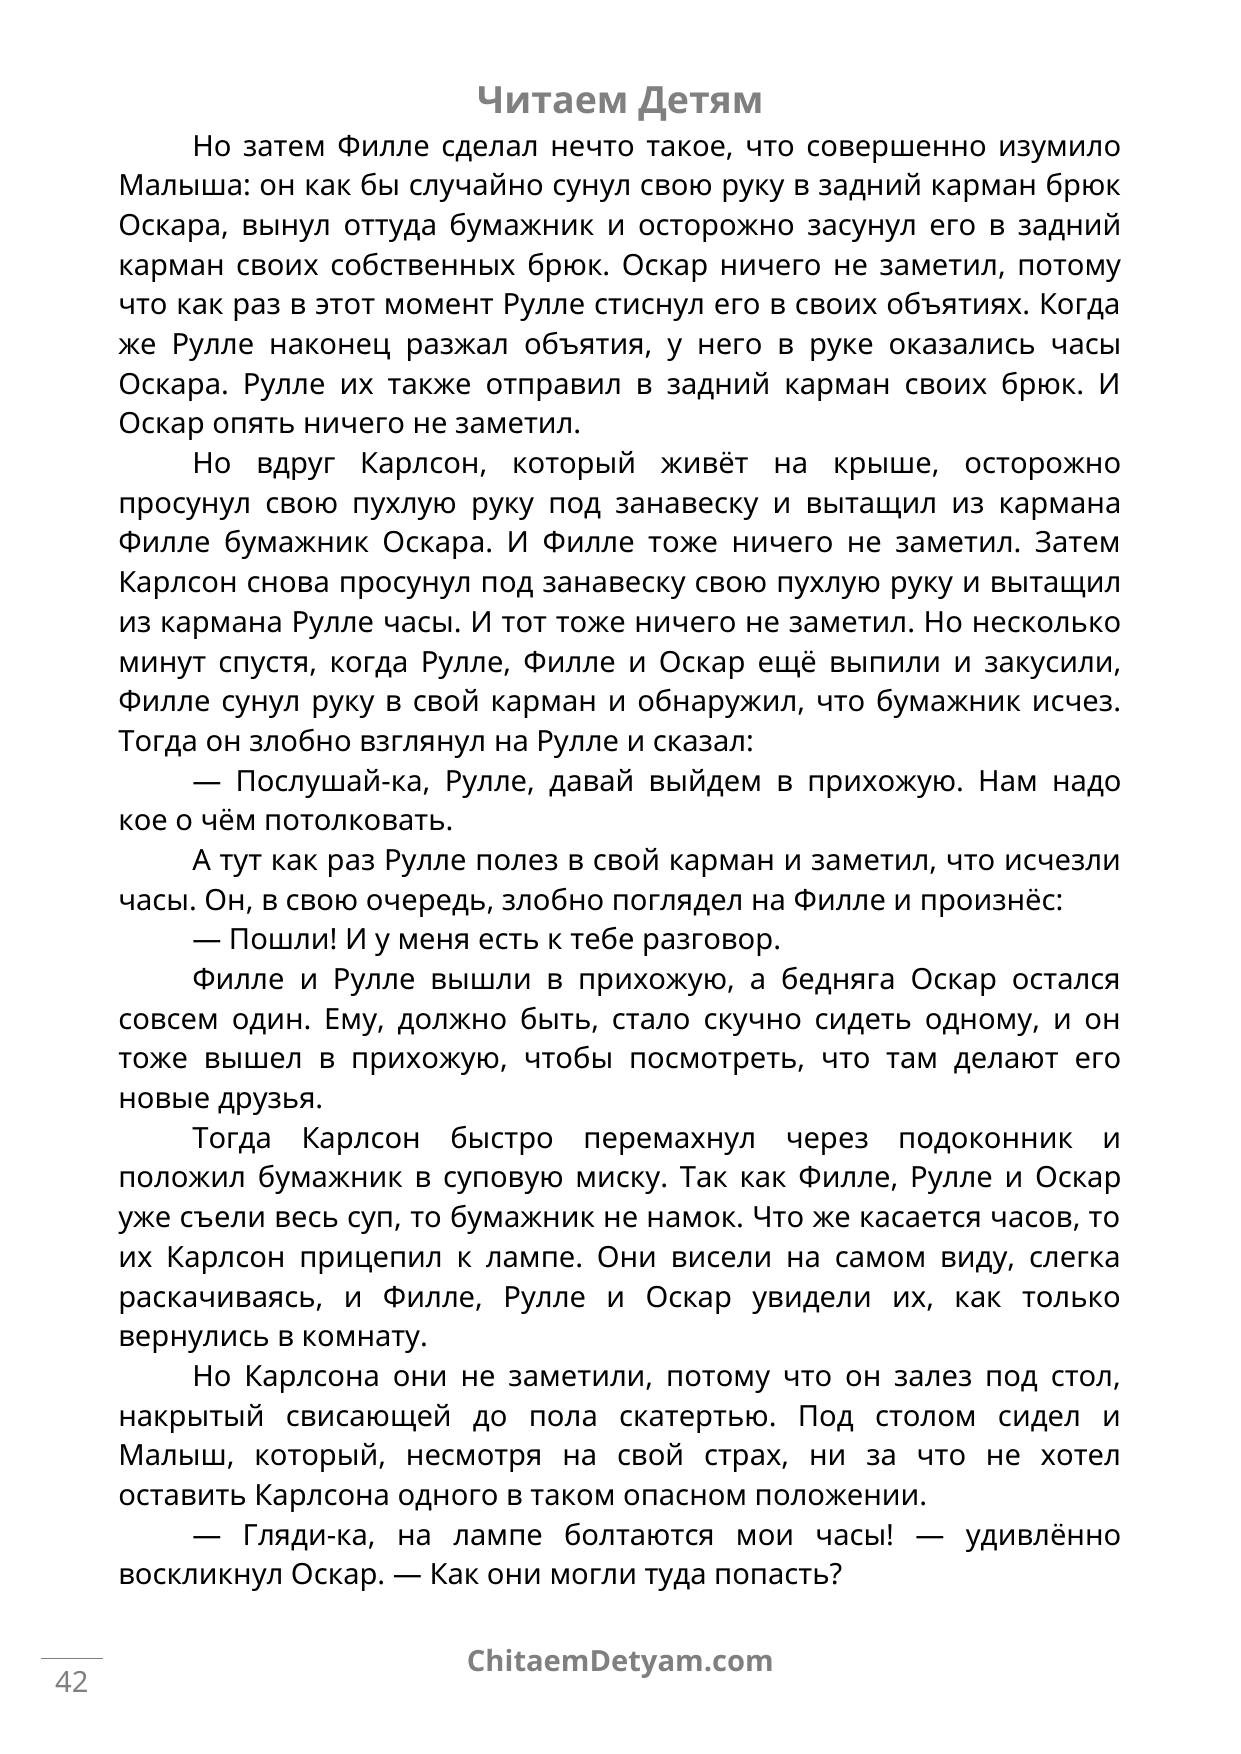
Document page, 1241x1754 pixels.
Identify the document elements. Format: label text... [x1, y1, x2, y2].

text Филле и Рулле вышли в прихожую, а бедняга Оскар остался совсем один. Ему, должно быть, стало скучно сидеть одному, и он тоже вышел в прихожую, чтобы посмотреть, что там делают его новые друзья. [118, 958, 1122, 1117]
text — Пошли! И у меня есть к тебе разговор. [118, 919, 1122, 958]
text Но Карлсона они не заметили, потому что он залез под стол, накрытый свисающей до пола скатертью. Под столом сидел и Малыш, который, несмотря на свой страх, ни за что не хотел оставить Карлсона одного в таком опасном положении. [118, 1355, 1122, 1514]
text Но вдруг Карлсон, который живёт на крыше, осторожно просунул свою пухлую руку под занавеску и вытащил из кармана Филле бумажник Оскара. И Филле тоже ничего не заметил. Затем Карлсон снова просунул под занавеску свою пухлую руку и вытащил из кармана Рулле часы. И тот тоже ничего не заметил. Но несколько минут спустя, когда Рулле, Филле и Оскар ещё выпили и закусили, Филле сунул руку в свой карман и обнаружил, что бумажник исчез. Тогда он злобно взглянул на Рулле и сказал: [118, 442, 1122, 760]
text А тут как раз Рулле полез в свой карман и заметил, что исчезли часы. Он, в свою очередь, злобно поглядел на Филле и произнёс: [118, 839, 1122, 919]
text — Гляди-ка, на лампе болтаются мои часы! — удивлённо воскликнул Оскар. — Как они могли туда попасть? [118, 1514, 1122, 1593]
text Тогда Карлсон быстро перемахнул через подоконник и положил бумажник в суповую миску. Так как Филле, Рулле и Оскар уже съели весь суп, то бумажник не намок. Что же касается часов, то их Карлсон прицепил к лампе. Они висели на самом виду, слегка раскачиваясь, и Филле, Рулле и Оскар увидели их, как только вернулись в комнату. [118, 1117, 1122, 1355]
text — Послушай-ка, Рулле, давай выйдем в прихожую. Нам надо кое о чём потолковать. [118, 760, 1122, 839]
text Но затем Филле сделал нечто такое, что совершенно изумило Малыша: он как бы случайно сунул свою руку в задний карман брюк Оскара, вынул оттуда бумажник и осторожно засунул его в задний карман своих собственных брюк. Оскар ничего не заметил, потому что как раз в этот момент Рулле стиснул его в своих объятиях. Когда же Рулле наконец разжал объятия, у него в руке оказались часы Оскара. Рулле их также отправил в задний карман своих брюк. И Оскар опять ничего не заметил. [118, 125, 1122, 442]
